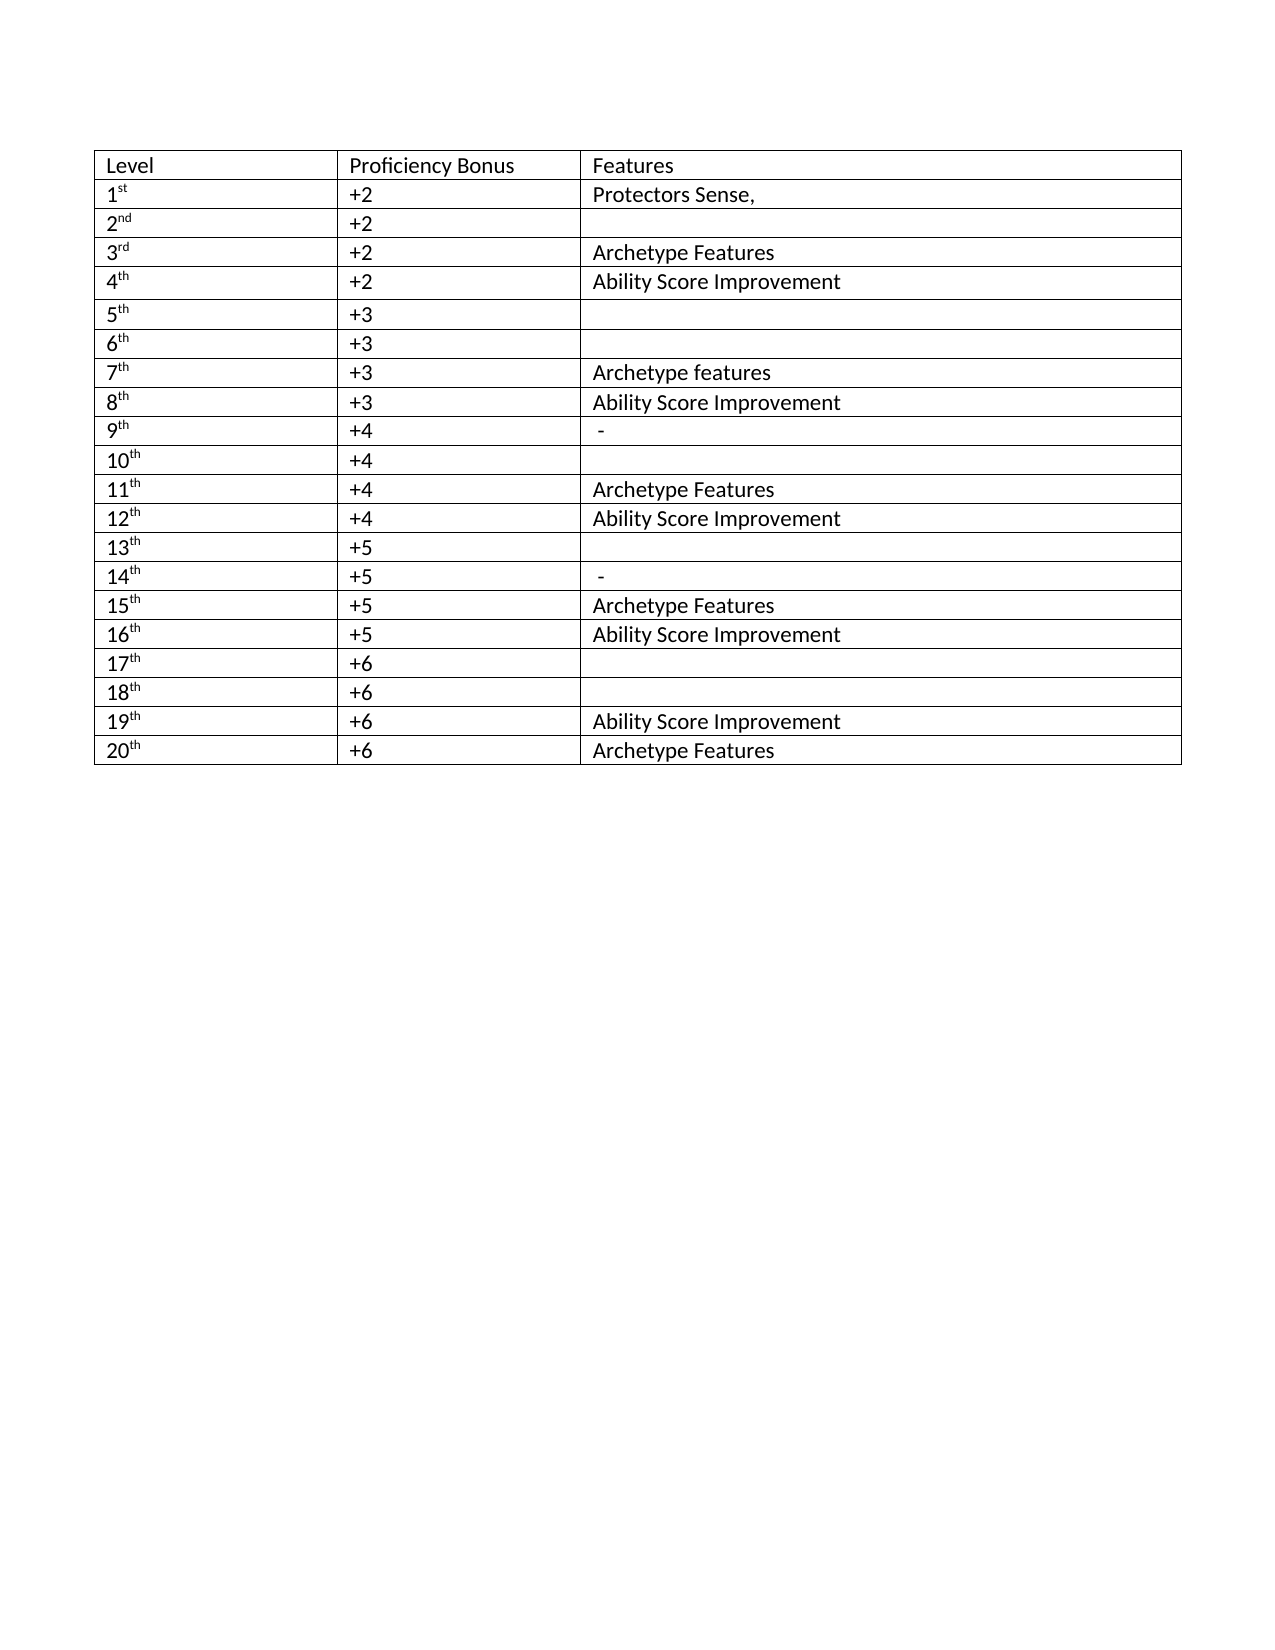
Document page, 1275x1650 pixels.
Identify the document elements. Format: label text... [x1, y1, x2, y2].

table_cell Ability Score Improvement [581, 620, 1181, 648]
table_cell Archetype Features [581, 238, 1181, 266]
table_header Level [95, 151, 337, 179]
table_cell 8th [95, 388, 337, 416]
table_cell 5th [95, 300, 337, 328]
table_cell [581, 533, 1181, 561]
table_cell 3rd [95, 238, 337, 266]
table_cell +6 [338, 707, 580, 735]
table_cell [581, 562, 1181, 590]
table_cell 17th [95, 649, 337, 677]
table_cell +3 [338, 359, 580, 387]
table_cell [581, 417, 1181, 445]
table_cell 6th [95, 330, 337, 357]
table_cell Ability Score Improvement [581, 267, 1181, 299]
table_cell +4 [338, 417, 580, 445]
table_cell 13th [95, 533, 337, 561]
table_cell 4th [95, 267, 337, 299]
table_cell Archetype features [581, 359, 1181, 387]
table_cell 9th [95, 417, 337, 445]
table_cell +6 [338, 649, 580, 677]
table_cell 7th [95, 359, 337, 387]
table_cell 19th [95, 707, 337, 735]
table_cell Archetype Features [581, 736, 1181, 764]
table_cell 14th [95, 562, 337, 590]
table_cell +3 [338, 388, 580, 416]
table_cell +6 [338, 736, 580, 764]
table_cell 18th [95, 678, 337, 706]
table_cell Ability Score Improvement [581, 388, 1181, 416]
table_cell +6 [338, 678, 580, 706]
table_cell +5 [338, 620, 580, 648]
table_cell 12th [95, 504, 337, 532]
table_cell Ability Score Improvement [581, 707, 1181, 735]
table_cell 16th [95, 620, 337, 648]
table_cell +4 [338, 475, 580, 503]
table_cell +3 [338, 330, 580, 357]
table_cell 2nd [95, 209, 337, 237]
table_cell 11th [95, 475, 337, 503]
table_cell +5 [338, 533, 580, 561]
table_header Features [581, 151, 1181, 179]
table_cell [581, 446, 1181, 474]
table_cell +2 [338, 267, 580, 299]
table_cell Protectors Sense, [581, 180, 1181, 208]
table_cell +3 [338, 300, 580, 328]
table_cell 15th [95, 591, 337, 619]
table_cell +4 [338, 504, 580, 532]
table_cell 10th [95, 446, 337, 474]
table_header Proficiency Bonus [338, 151, 580, 179]
table_cell 20th [95, 736, 337, 764]
table_cell [581, 678, 1181, 706]
table_cell Archetype Features [581, 475, 1181, 503]
table_cell +2 [338, 180, 580, 208]
table_cell +5 [338, 591, 580, 619]
table_cell [581, 330, 1181, 357]
table_cell [581, 300, 1181, 328]
table_cell Ability Score Improvement [581, 504, 1181, 532]
table_cell +2 [338, 209, 580, 237]
table_cell +2 [338, 238, 580, 266]
table_cell [581, 649, 1181, 677]
table_cell Archetype Features [581, 591, 1181, 619]
table_cell +5 [338, 562, 580, 590]
table_cell 1st [95, 180, 337, 208]
table_cell +4 [338, 446, 580, 474]
table_cell [581, 209, 1181, 237]
